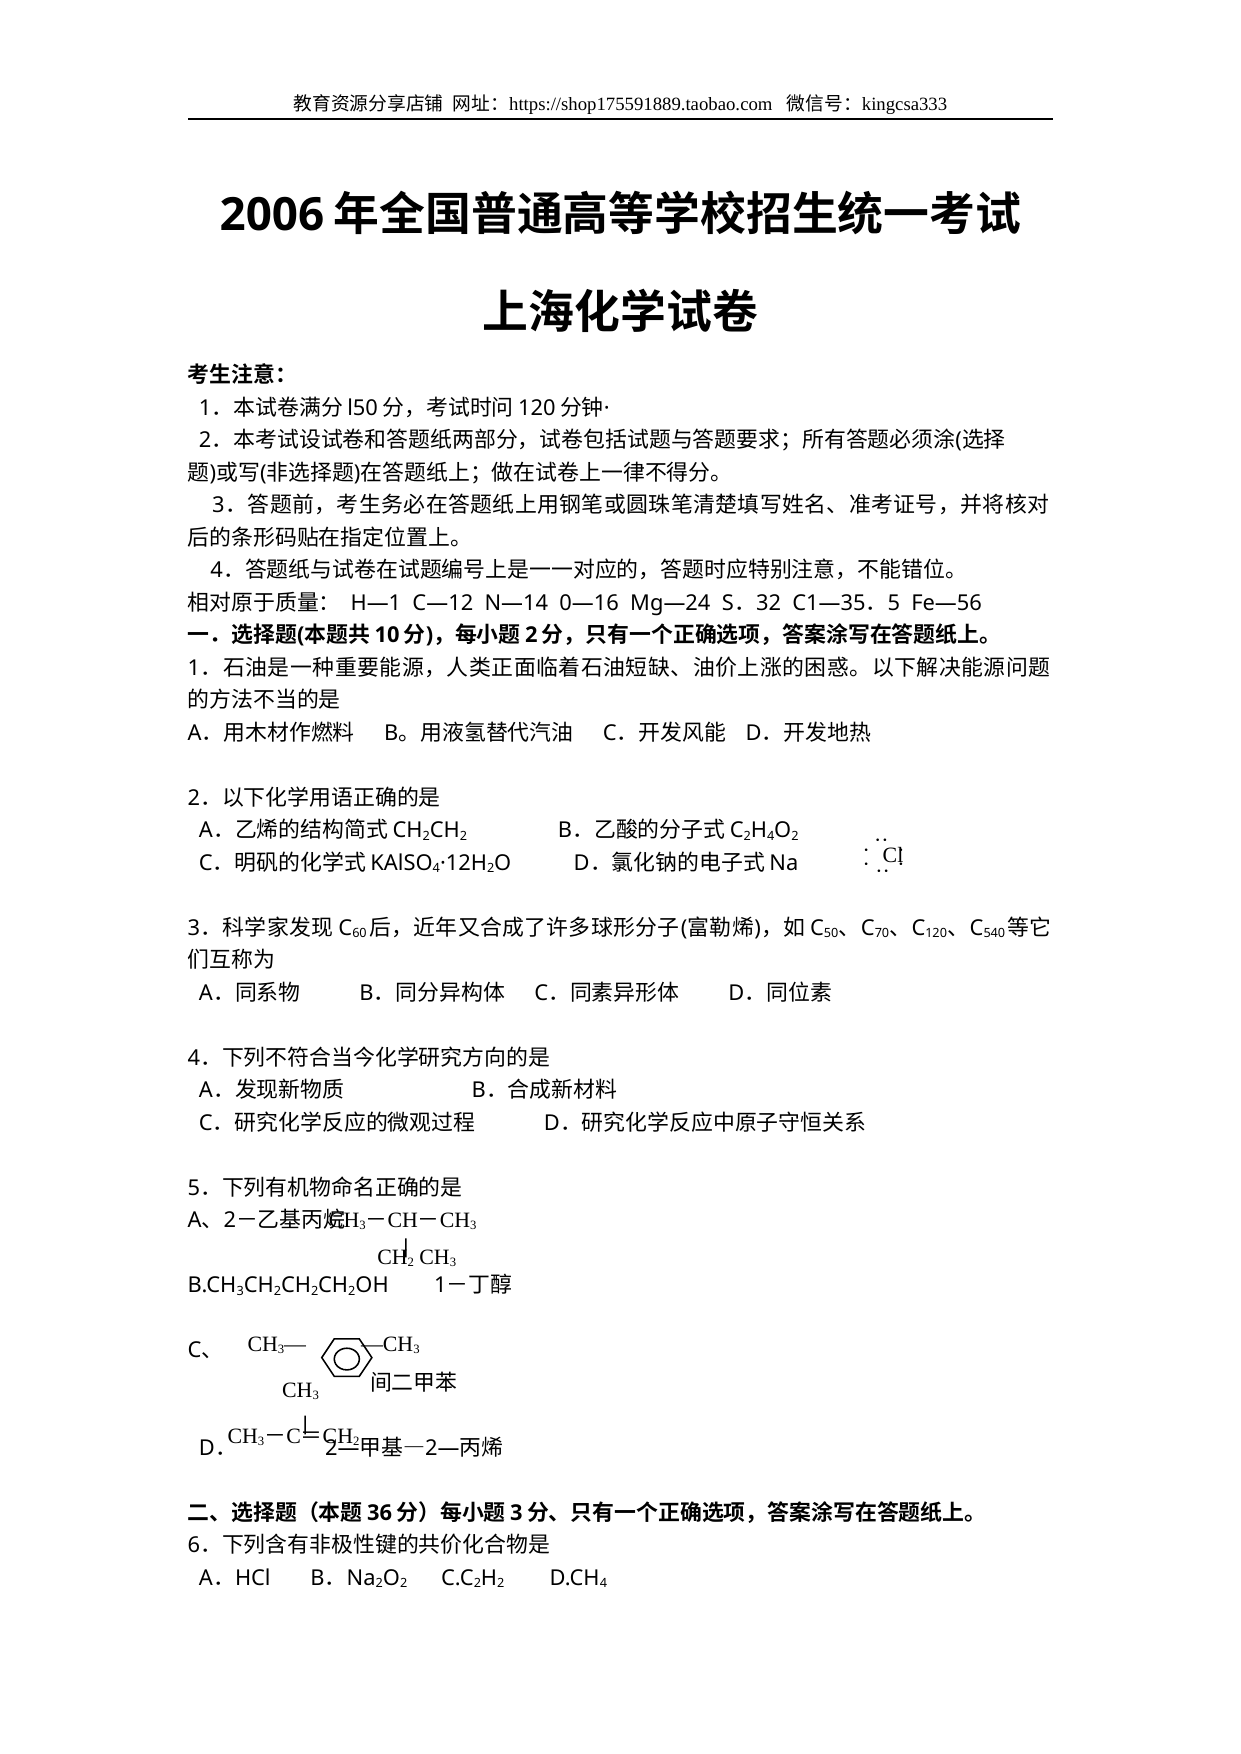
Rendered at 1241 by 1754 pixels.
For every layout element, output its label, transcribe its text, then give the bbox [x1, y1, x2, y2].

text A．乙烯的结构简式CH2CH2 B．乙酸的分子式C2H4O2 [187, 812, 1053, 844]
text C．明矾的化学式KAlSO4·12H2O D．氯化钠的电子式Na [187, 844, 1053, 877]
text 2006年全国普通高等学校招生统一考试 [187, 162, 1053, 259]
text 1．石油是一种重要能源，人类正面临着石油短缺、油价上涨的困惑。以下解决能源问题的方法不当的是 [187, 649, 1053, 714]
text 5．下列有机物命名正确的是 [187, 1169, 1053, 1202]
text 上海化学试卷 [187, 259, 1053, 357]
text A．发现新物质 B．合成新材料 [187, 1072, 1053, 1104]
text C、 [187, 1332, 1053, 1364]
text A．同系物 B．同分异构体 C．同素异形体 D．同位素 [187, 974, 1053, 1007]
text 间二甲苯 [187, 1364, 1053, 1397]
text 考生注意： [187, 357, 1053, 389]
text 4．答题纸与试卷在试题编号上是一一对应的，答题时应特别注意，不能错位。 [187, 552, 1053, 584]
text 二、选择题（本题36分）每小题3分、只有一个正确选项，答案涂写在答题纸上。 [187, 1494, 1053, 1527]
text 4．下列不符合当今化学研究方向的是 [187, 1039, 1053, 1072]
text 1．本试卷满分l50分，考试时问120分钟· [187, 389, 1053, 422]
text C．研究化学反应的微观过程 D．研究化学反应中原子守恒关系 [187, 1104, 1053, 1137]
text 2．本考试设试卷和答题纸两部分，试卷包括试题与答题要求；所有答题必须涂(选择 [187, 422, 1053, 454]
text 相对原于质量： H—1 C—12 N—14 0—16 Mg—24 S．32 C1—35．5 Fe—56 [187, 584, 1053, 617]
text A．HCl B．Na2O2 C.C2H2 D.CH4 [187, 1559, 1053, 1592]
text 一．选择题(本题共10分)，每小题2分，只有一个正确选项，答案涂写在答题纸上。 [187, 617, 1053, 649]
text 2．以下化学用语正确的是 [187, 779, 1053, 812]
text 3．答题前，考生务必在答题纸上用钢笔或圆珠笔清楚填写姓名、准考证号，并将核对后的条形码贴在指定位置上。 [187, 487, 1053, 552]
text D． 2—甲基—2—丙烯 [187, 1429, 1053, 1462]
text B.CH3CH2CH2CH2OH 1－丁醇 [187, 1267, 1053, 1299]
text 题)或写(非选择题)在答题纸上；做在试卷上一律不得分。 [187, 454, 1053, 487]
text 3．科学家发现C60后，近年又合成了许多球形分子(富勒烯)，如C50、C70、C120、C540等它们互称为 [187, 909, 1053, 974]
text A、2－乙基丙烷 [187, 1202, 1053, 1234]
text A．用木材作燃料 B。用液氢替代汽油 C．开发风能 D．开发地热 [187, 714, 1053, 747]
text 6．下列含有非极性键的共价化合物是 [187, 1527, 1053, 1559]
